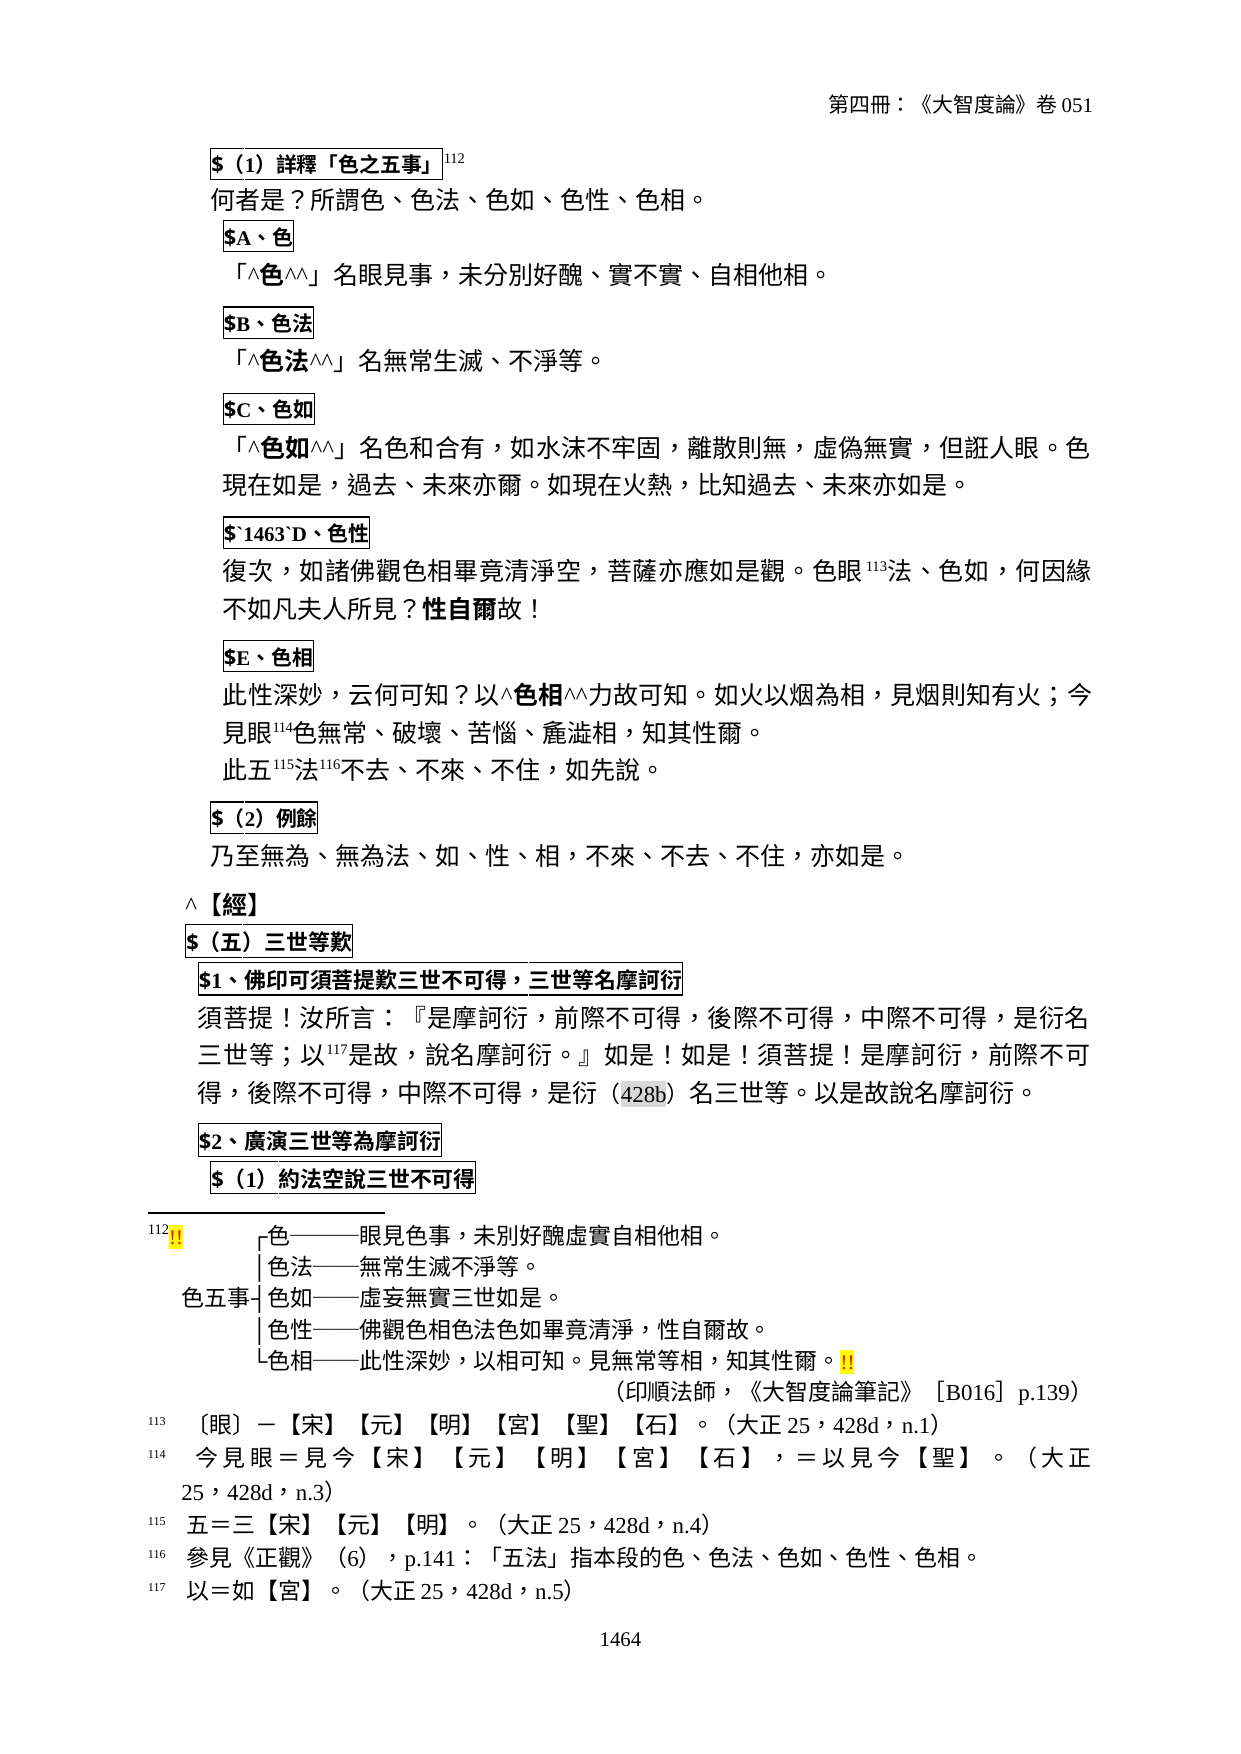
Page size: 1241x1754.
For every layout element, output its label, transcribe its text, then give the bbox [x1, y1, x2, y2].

text $（1）詳釋「色之五事」 [211, 149, 442, 179]
text $（1）約法空說三世不可得 [210, 1159, 1092, 1196]
text $B、色法 [223, 304, 1092, 341]
text 「^色^^」名眼見事，未分別好醜、實不實、自相他相。 [223, 255, 1092, 292]
text $`1463`D、色性 [223, 514, 1092, 551]
text 乃至無為、無為法、如、性、相，不來、不去、不住，亦如是。 [210, 836, 1092, 874]
text $E、色相 [223, 637, 1092, 675]
text 此性深妙，云何可知？以^色相^^力故可知。如火以烟為相，見烟則知有火；今見眼色無常、破壞、苦惱、麁澁相，知其性爾。 [223, 675, 1092, 750]
text ^【經】 [185, 885, 1092, 922]
text $2、廣演三世等為摩訶衍 [198, 1121, 1092, 1159]
text 何者是？所謂色、色法、色如、色性、色相。 [210, 180, 1092, 217]
text $1、佛印可須菩提歎三世不可得，三世等名摩訶衍 [198, 960, 1092, 997]
text 「^色如^^」名色和合有，如水沫不牢固，離散則無，虛偽無實，但誑人眼。色現在如是，過去、未來亦爾。如現在火熱，比知過去、未來亦如是。 [223, 427, 1092, 502]
text $（1）詳釋「色之五事」 [443, 148, 1092, 180]
text $C、色如 [223, 390, 1092, 427]
text 此五法不去、不來、不住，如先說。 [223, 750, 1092, 787]
text $（五）三世等歎 [185, 922, 1092, 960]
text $（2）例餘 [210, 799, 1092, 836]
text $A、色 [223, 217, 1092, 255]
text 「^色法^^」名無常生滅、不淨等。 [223, 341, 1092, 379]
text 復次，如諸佛觀色相畢竟清淨空，菩薩亦應如是觀。色眼法、色如，何因緣不如凡夫人所見？性自爾故！ [223, 551, 1092, 626]
text 須菩提！汝所言：『是摩訶衍，前際不可得，後際不可得，中際不可得，是衍名三世等；以是故，說名摩訶衍。』如是！如是！須菩提！是摩訶衍，前際不可得，後際不可得，中際不可得，是衍（428b）名三世等。以是故說名摩訶衍。 [198, 997, 1092, 1110]
